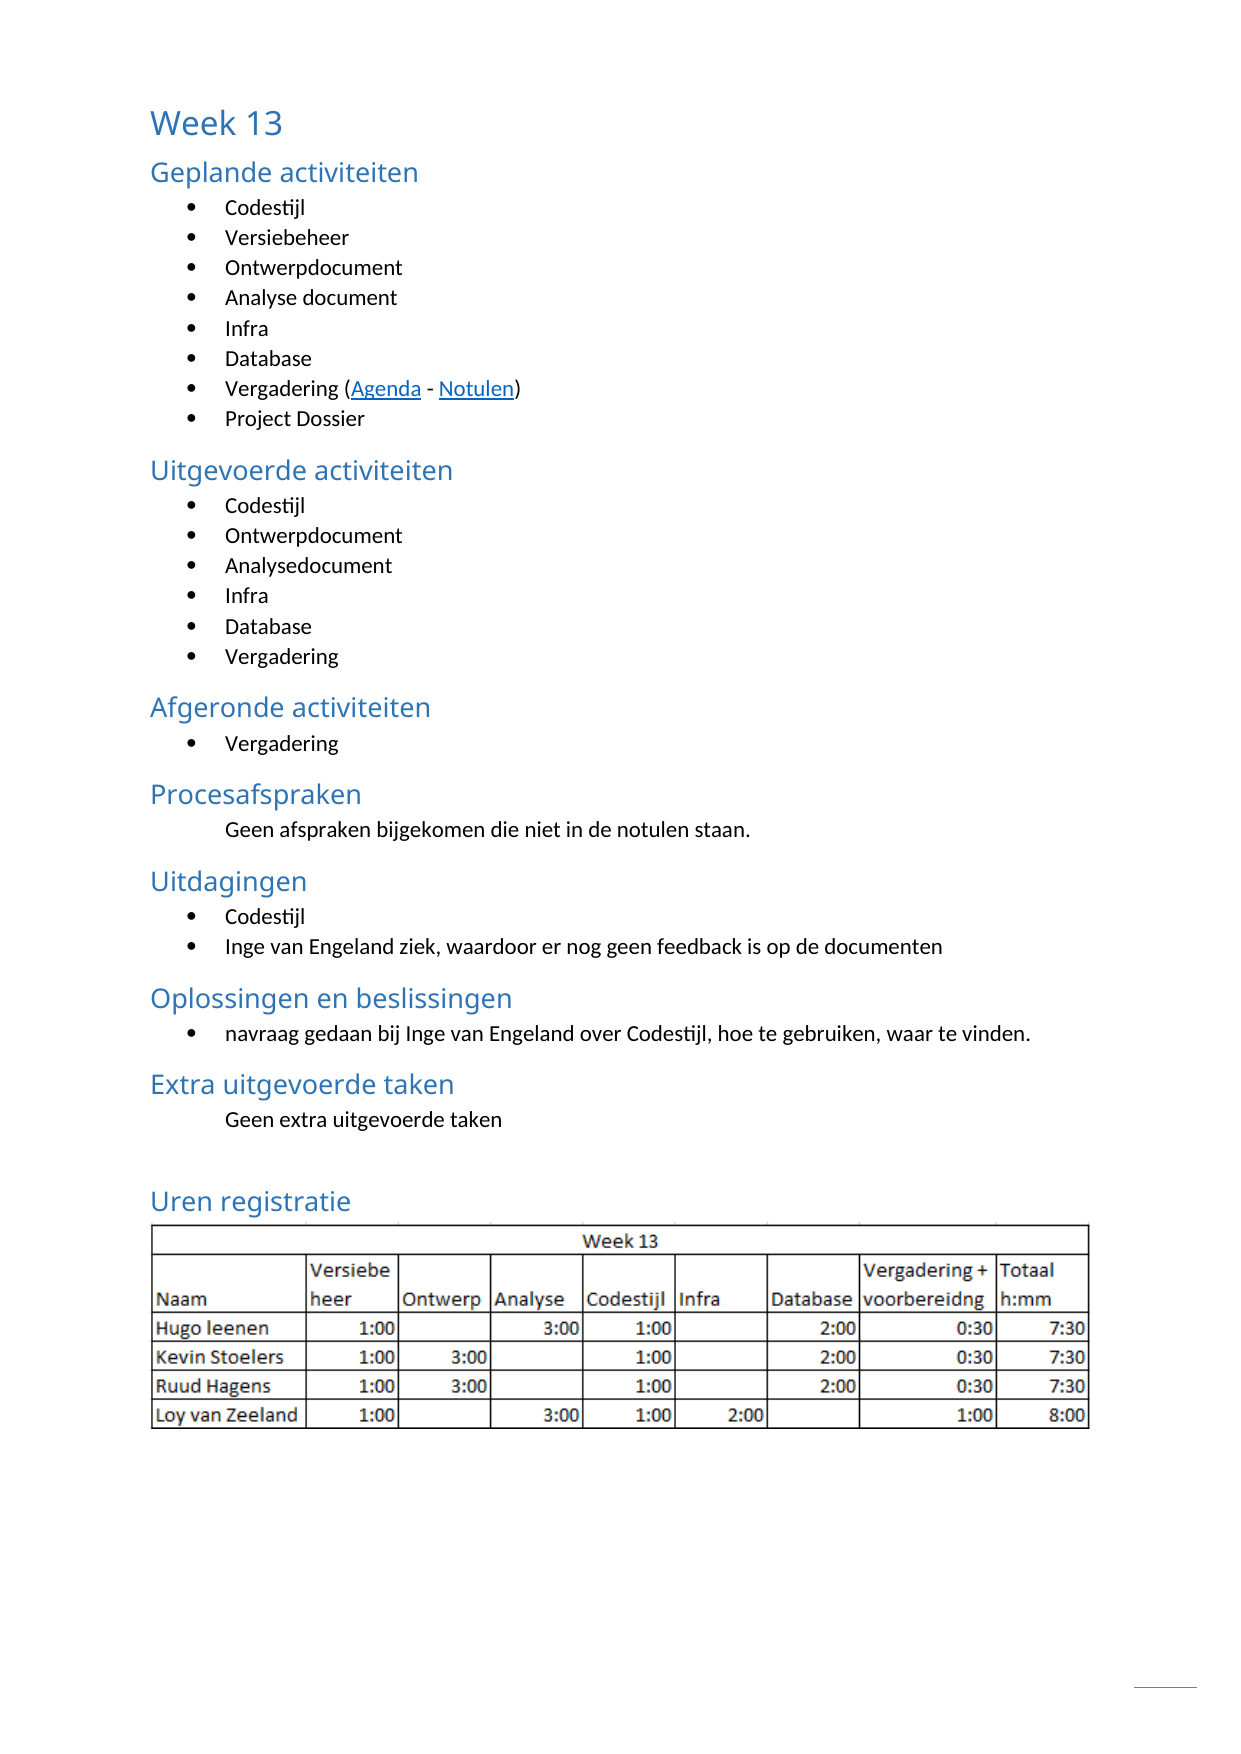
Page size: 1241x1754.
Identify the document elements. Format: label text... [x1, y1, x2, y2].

list Vergadering (Agenda - Notulen) [187, 374, 1090, 402]
subtitle Uitgevoerde activiteiten [150, 451, 1090, 488]
subtitle Uren registratie [150, 1183, 1090, 1219]
list Database [187, 344, 1090, 372]
list Analyse document [187, 283, 1090, 312]
subtitle Procesafspraken [150, 776, 1090, 812]
list navraag gedaan bij Inge van Engeland over Codestijl, hoe te gebruiken, waar te vinden. [187, 1019, 1090, 1047]
list Project Dossier [187, 404, 1090, 432]
list Codestijl [187, 193, 1090, 221]
subtitle Extra uitgevoerde taken [150, 1066, 1090, 1103]
picture [150, 1222, 1091, 1429]
subtitle Week 13 [150, 100, 1090, 145]
list Vergadering [187, 729, 1090, 757]
list Vergadering [187, 642, 1090, 670]
list Infra [187, 582, 1090, 610]
list Analysedocument [187, 551, 1090, 579]
list Codestijl [187, 902, 1090, 930]
subtitle Oplossingen en beslissingen [150, 979, 1090, 1016]
list Geen extra uitgevoerde taken [225, 1106, 1090, 1134]
list Ontwerpdocument [187, 253, 1090, 281]
subtitle Geplande activiteiten [150, 153, 1090, 190]
list Geen afspraken bijgekomen die niet in de notulen staan. [225, 815, 1090, 843]
list Database [187, 612, 1090, 640]
list Ontwerpdocument [187, 521, 1090, 549]
subtitle Afgeronde activiteiten [150, 689, 1090, 726]
list Infra [187, 314, 1090, 342]
subtitle Uitdagingen [150, 862, 1090, 899]
list Codestijl [187, 491, 1090, 519]
list Versiebeheer [187, 223, 1090, 251]
list Inge van Engeland ziek, waardoor er nog geen feedback is op de documenten [187, 932, 1090, 960]
